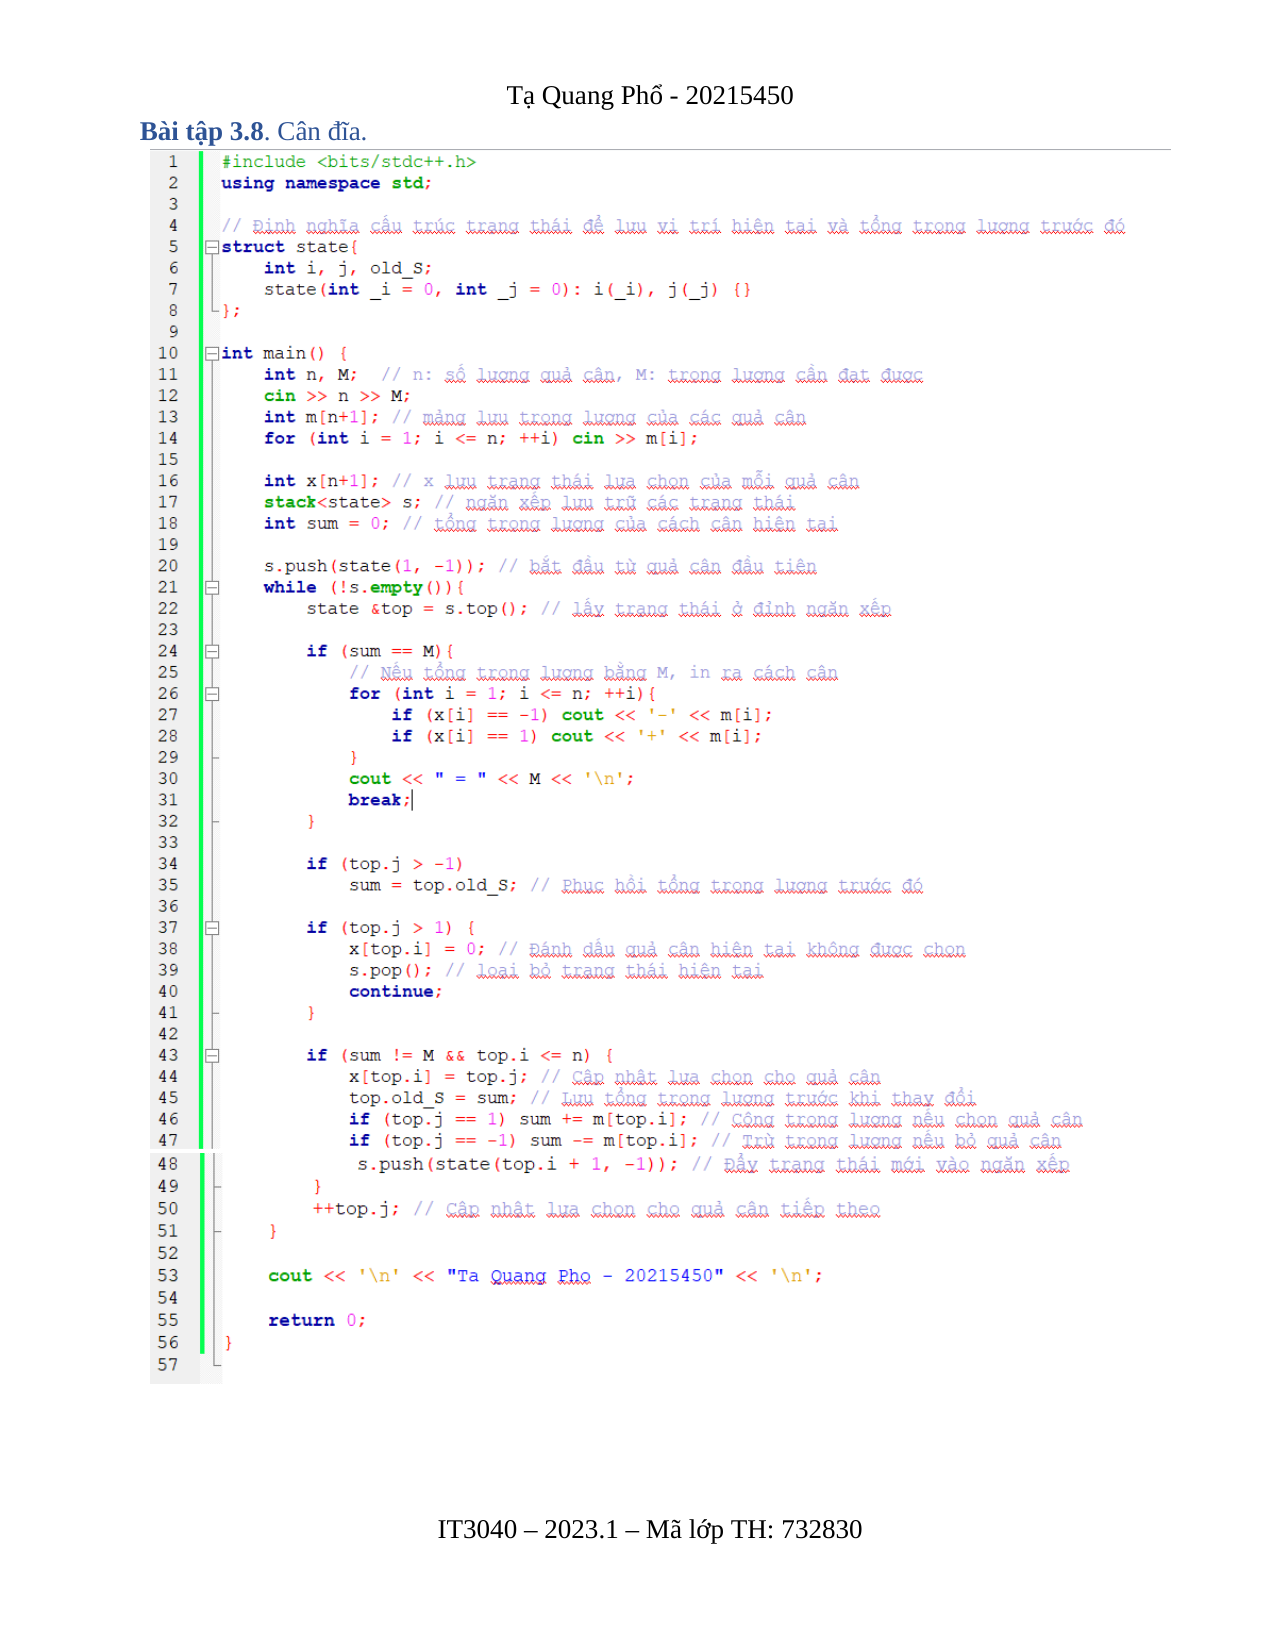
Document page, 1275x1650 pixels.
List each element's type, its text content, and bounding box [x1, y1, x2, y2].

picture [150, 1153, 1171, 1384]
subtitle Bài tập 3.8. Cân đĩa. [139, 115, 1160, 146]
picture [150, 149, 1171, 1150]
